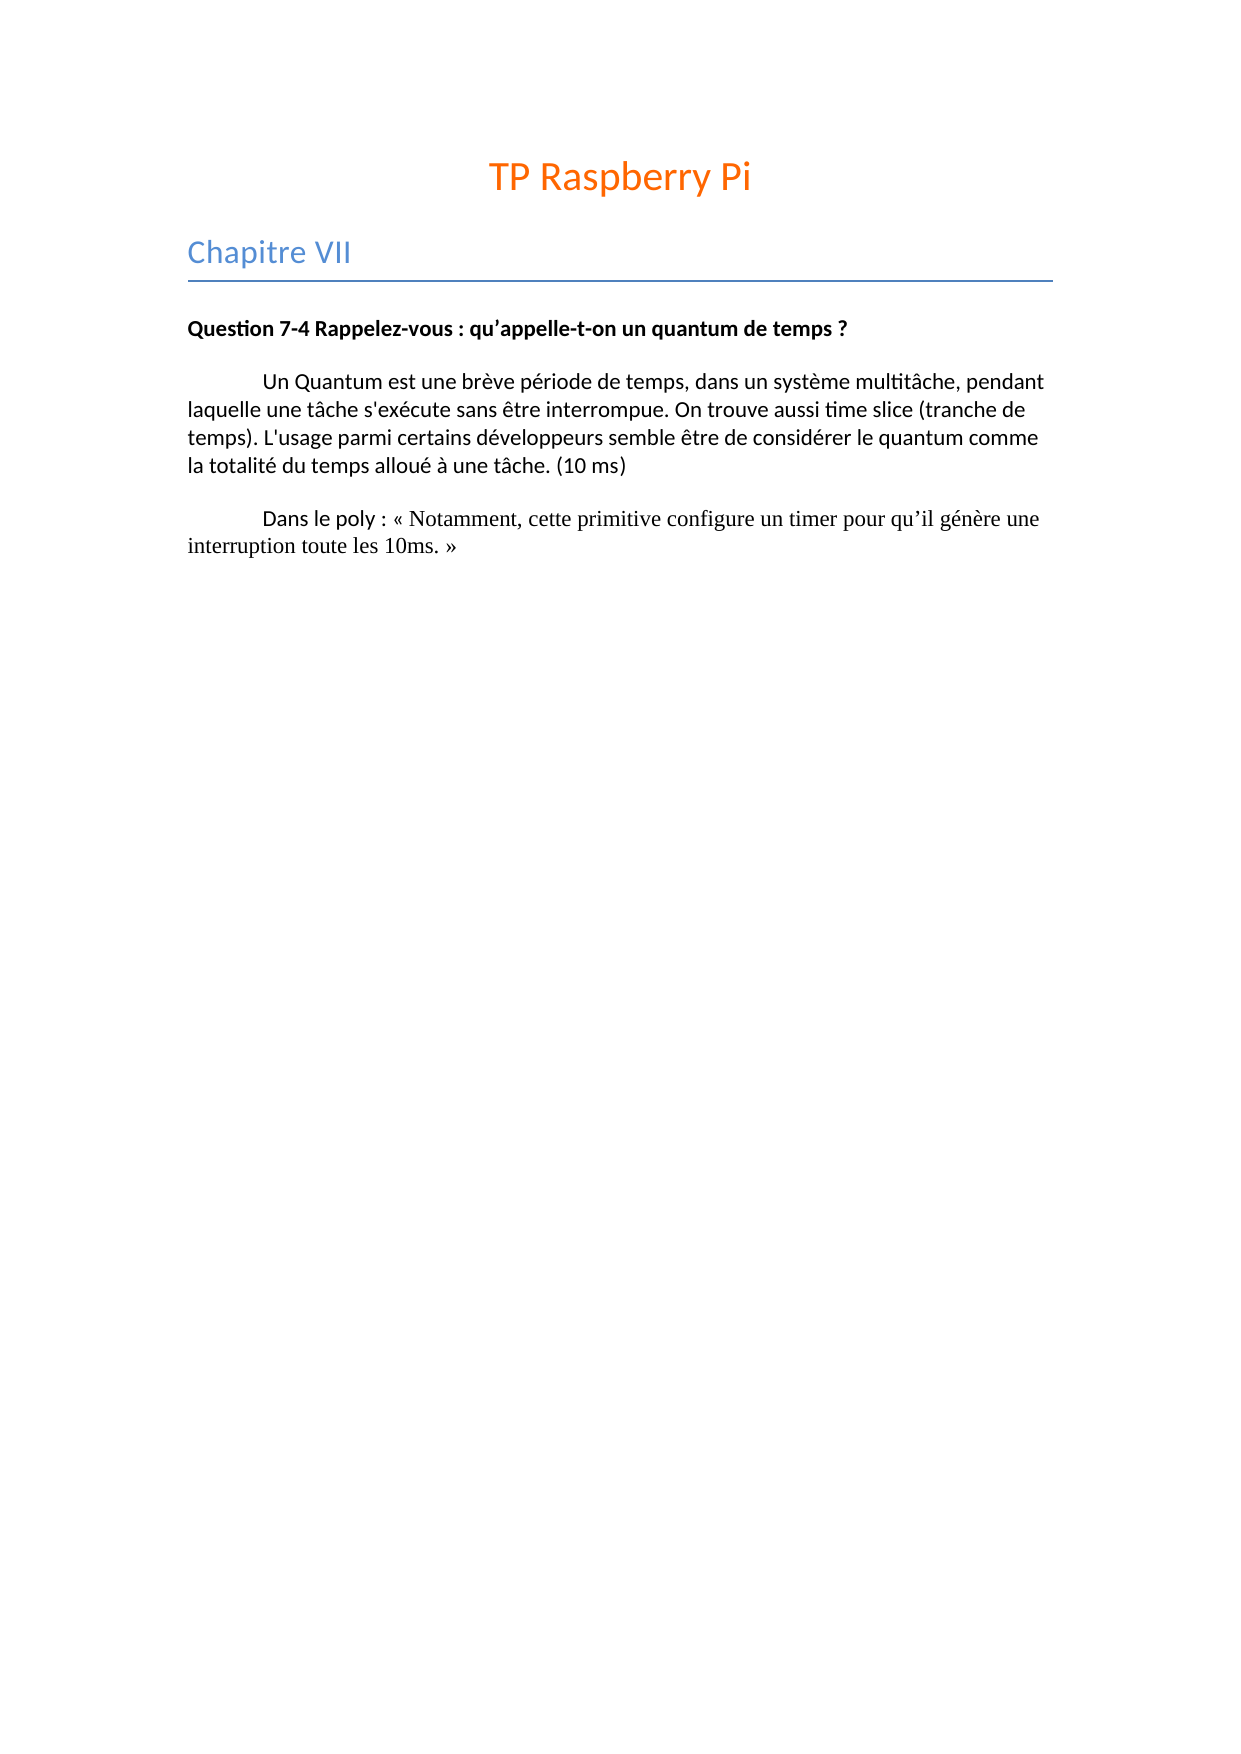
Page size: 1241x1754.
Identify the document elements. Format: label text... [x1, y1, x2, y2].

text Un Quantum est une brève période de temps, dans un système multitâche, pendant laquelle une tâche s'exécute sans être interrompue. On trouve aussi time slice (tranche de temps). L'usage parmi certains développeurs semble être de considérer le quantum comme la totalité du temps alloué à une tâche. (10 ms) [187, 367, 1053, 479]
text TP Raspberry Pi [187, 150, 1053, 201]
text Dans le poly : « Notamment, cette primitive configure un timer pour qu’il génère une interruption toute les 10ms. » [187, 504, 1053, 558]
title Chapitre VII [187, 231, 1053, 282]
text Question 7-4 Rappelez-vous : qu’appelle-t-on un quantum de temps ? [187, 314, 1053, 342]
